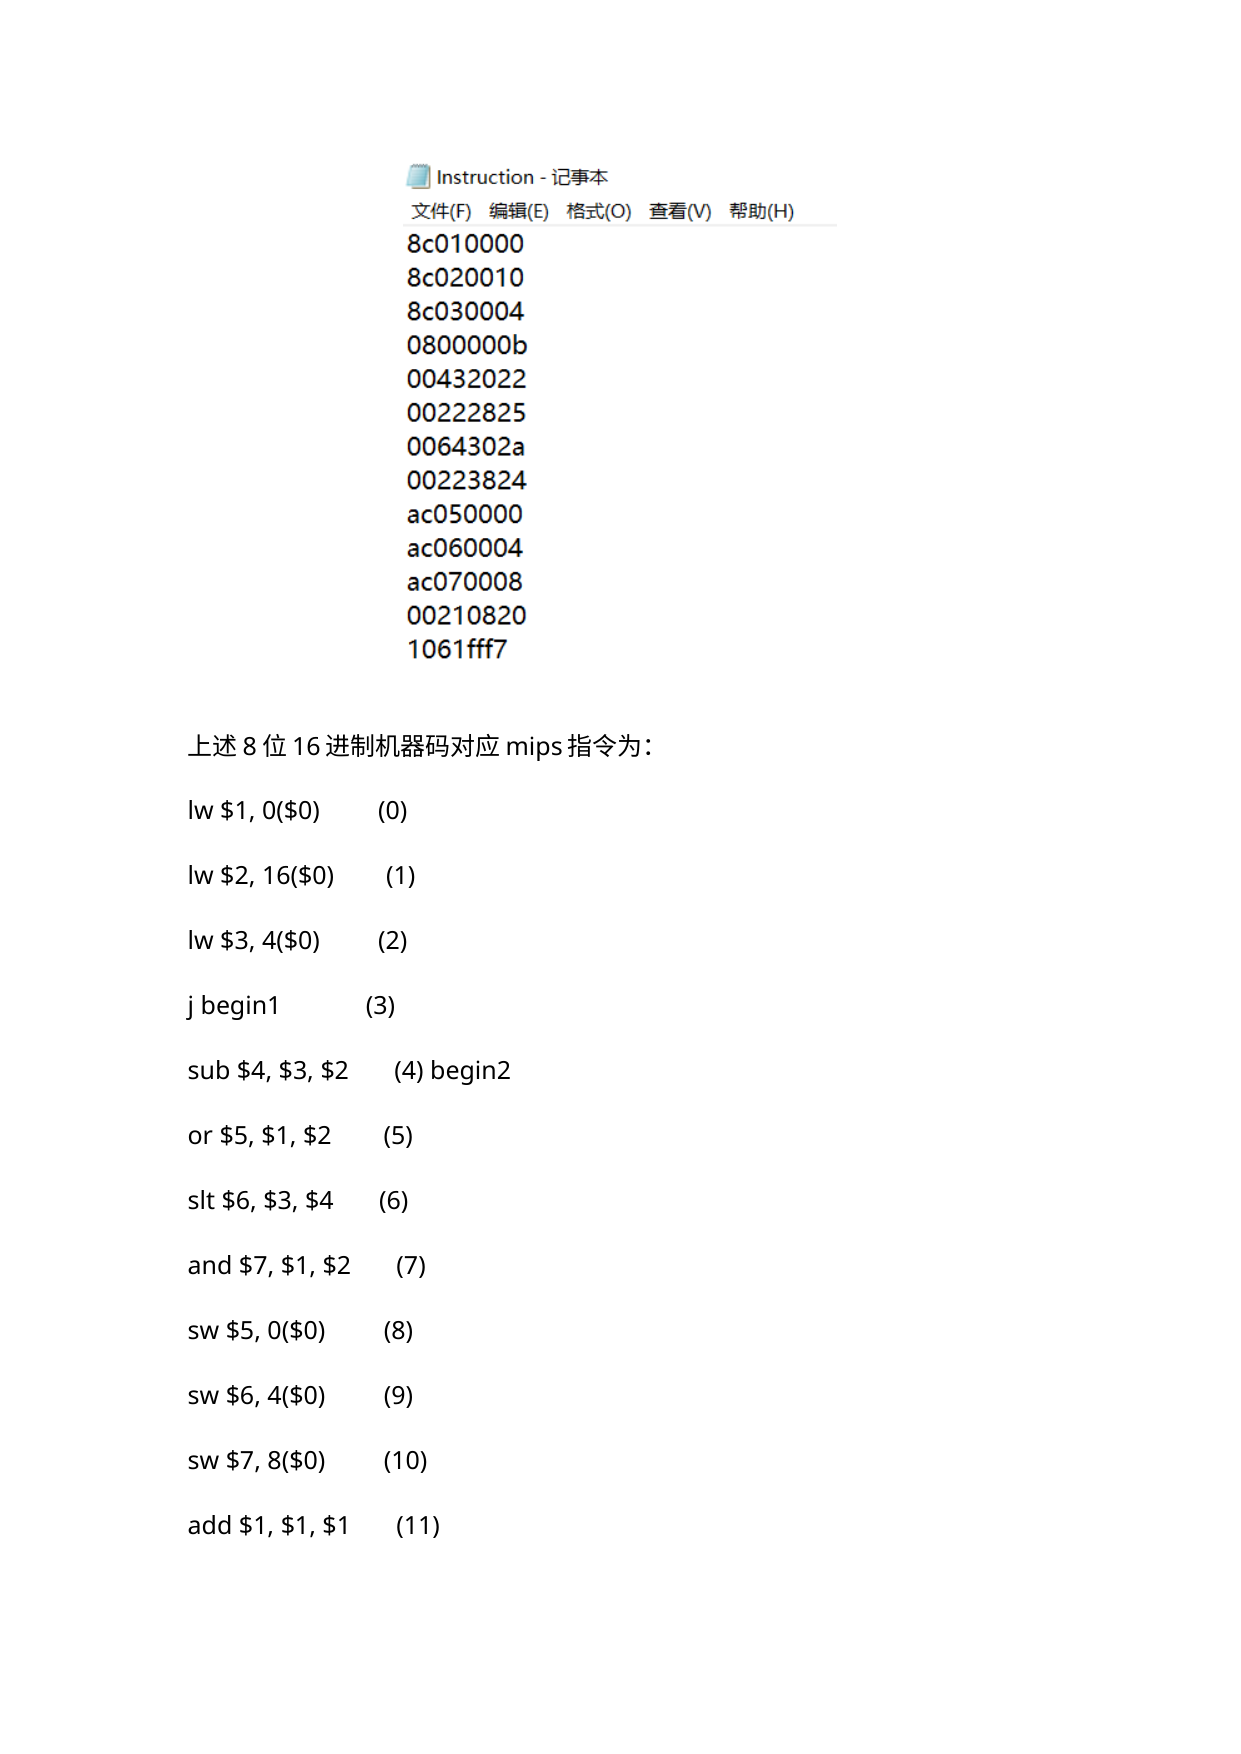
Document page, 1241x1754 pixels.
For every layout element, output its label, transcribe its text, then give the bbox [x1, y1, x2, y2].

text j begin1 (3) [187, 972, 1053, 1037]
text slt $6, $3, $4 (6) [187, 1167, 1053, 1232]
text sub $4, $3, $2 (4) begin2 [187, 1037, 1053, 1102]
text and $7, $1, $2 (7) [187, 1232, 1053, 1297]
text or $5, $1, $2 (5) [187, 1102, 1053, 1167]
text add $1, $1, $1 (11) [187, 1492, 1053, 1557]
picture [403, 159, 837, 701]
text sw $6, 4($0) (9) [187, 1362, 1053, 1427]
text 上述8位16进制机器码对应mips指令为： [187, 712, 1053, 777]
text lw $3, 4($0) (2) [187, 907, 1053, 972]
text sw $5, 0($0) (8) [187, 1297, 1053, 1362]
text lw $1, 0($0) (0) [187, 777, 1053, 842]
text lw $2, 16($0) (1) [187, 842, 1053, 907]
text sw $7, 8($0) (10) [187, 1427, 1053, 1492]
